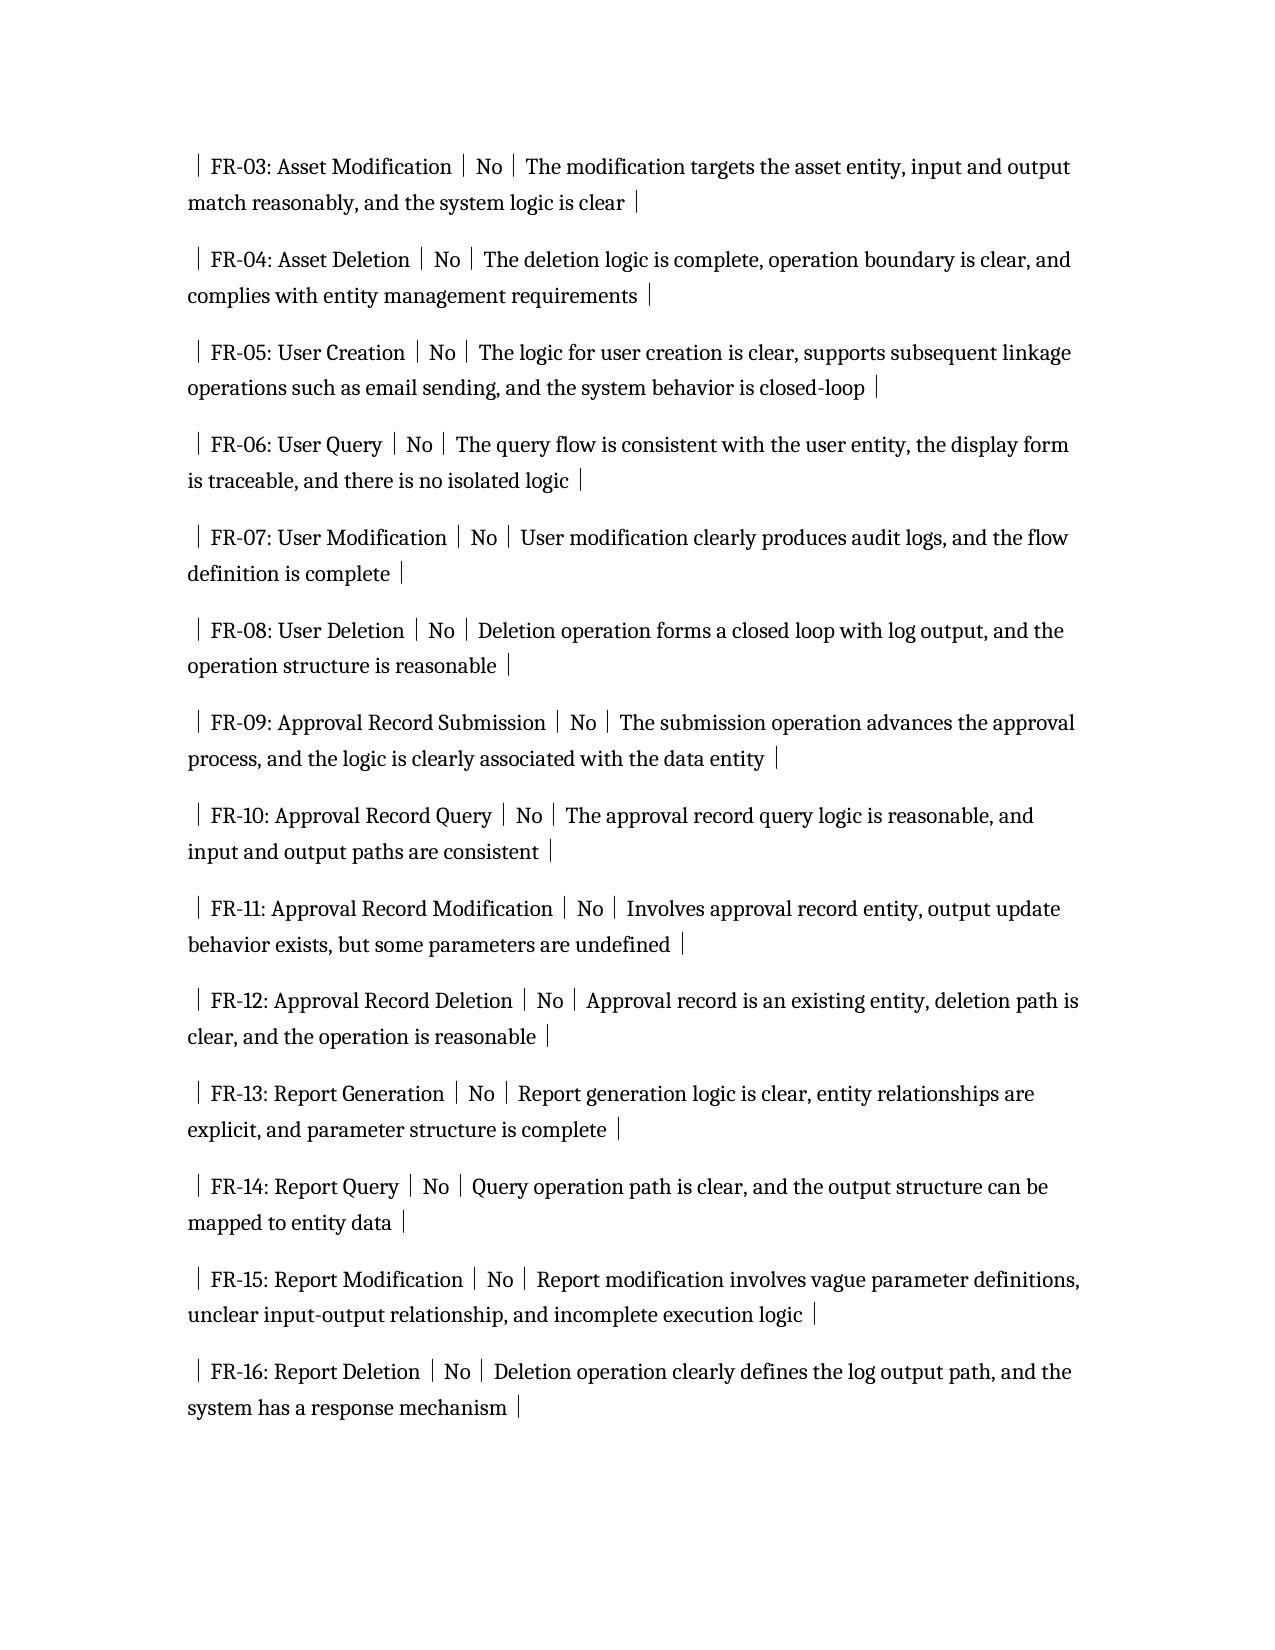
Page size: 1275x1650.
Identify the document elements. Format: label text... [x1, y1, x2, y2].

text ｜FR-13: Report Generation｜No｜Report generation logic is clear, entity relationships are explicit, and parameter structure is complete｜ [187, 1077, 1087, 1144]
text ｜FR-05: User Creation｜No｜The logic for user creation is clear, supports subsequent linkage operations such as email sending, and the system behavior is closed-loop｜ [187, 335, 1087, 403]
text ｜FR-12: Approval Record Deletion｜No｜Approval record is an existing entity, deletion path is clear, and the operation is reasonable｜ [187, 984, 1087, 1052]
text ｜FR-15: Report Modification｜No｜Report modification involves vague parameter definitions, unclear input-output relationship, and incomplete execution logic｜ [187, 1262, 1087, 1330]
text ｜FR-11: Approval Record Modification｜No｜Involves approval record entity, output update behavior exists, but some parameters are undefined｜ [187, 892, 1087, 959]
text ｜FR-08: User Deletion｜No｜Deletion operation forms a closed loop with log output, and the operation structure is reasonable｜ [187, 613, 1087, 681]
text ｜FR-06: User Query｜No｜The query flow is consistent with the user entity, the display form is traceable, and there is no isolated logic｜ [187, 428, 1087, 495]
text ｜FR-07: User Modification｜No｜User modification clearly produces audit logs, and the flow definition is complete｜ [187, 521, 1087, 588]
text ｜FR-04: Asset Deletion｜No｜The deletion logic is complete, operation boundary is clear, and complies with entity management requirements｜ [187, 243, 1087, 310]
text ｜FR-10: Approval Record Query｜No｜The approval record query logic is reasonable, and input and output paths are consistent｜ [187, 799, 1087, 866]
text ｜FR-09: Approval Record Submission｜No｜The submission operation advances the approval process, and the logic is clearly associated with the data entity｜ [187, 706, 1087, 773]
text ｜FR-03: Asset Modification｜No｜The modification targets the asset entity, input and output match reasonably, and the system logic is clear｜ [187, 150, 1087, 217]
text ｜FR-16: Report Deletion｜No｜Deletion operation clearly defines the log output path, and the system has a response mechanism｜ [187, 1355, 1087, 1422]
text ｜FR-14: Report Query｜No｜Query operation path is clear, and the output structure can be mapped to entity data｜ [187, 1170, 1087, 1237]
